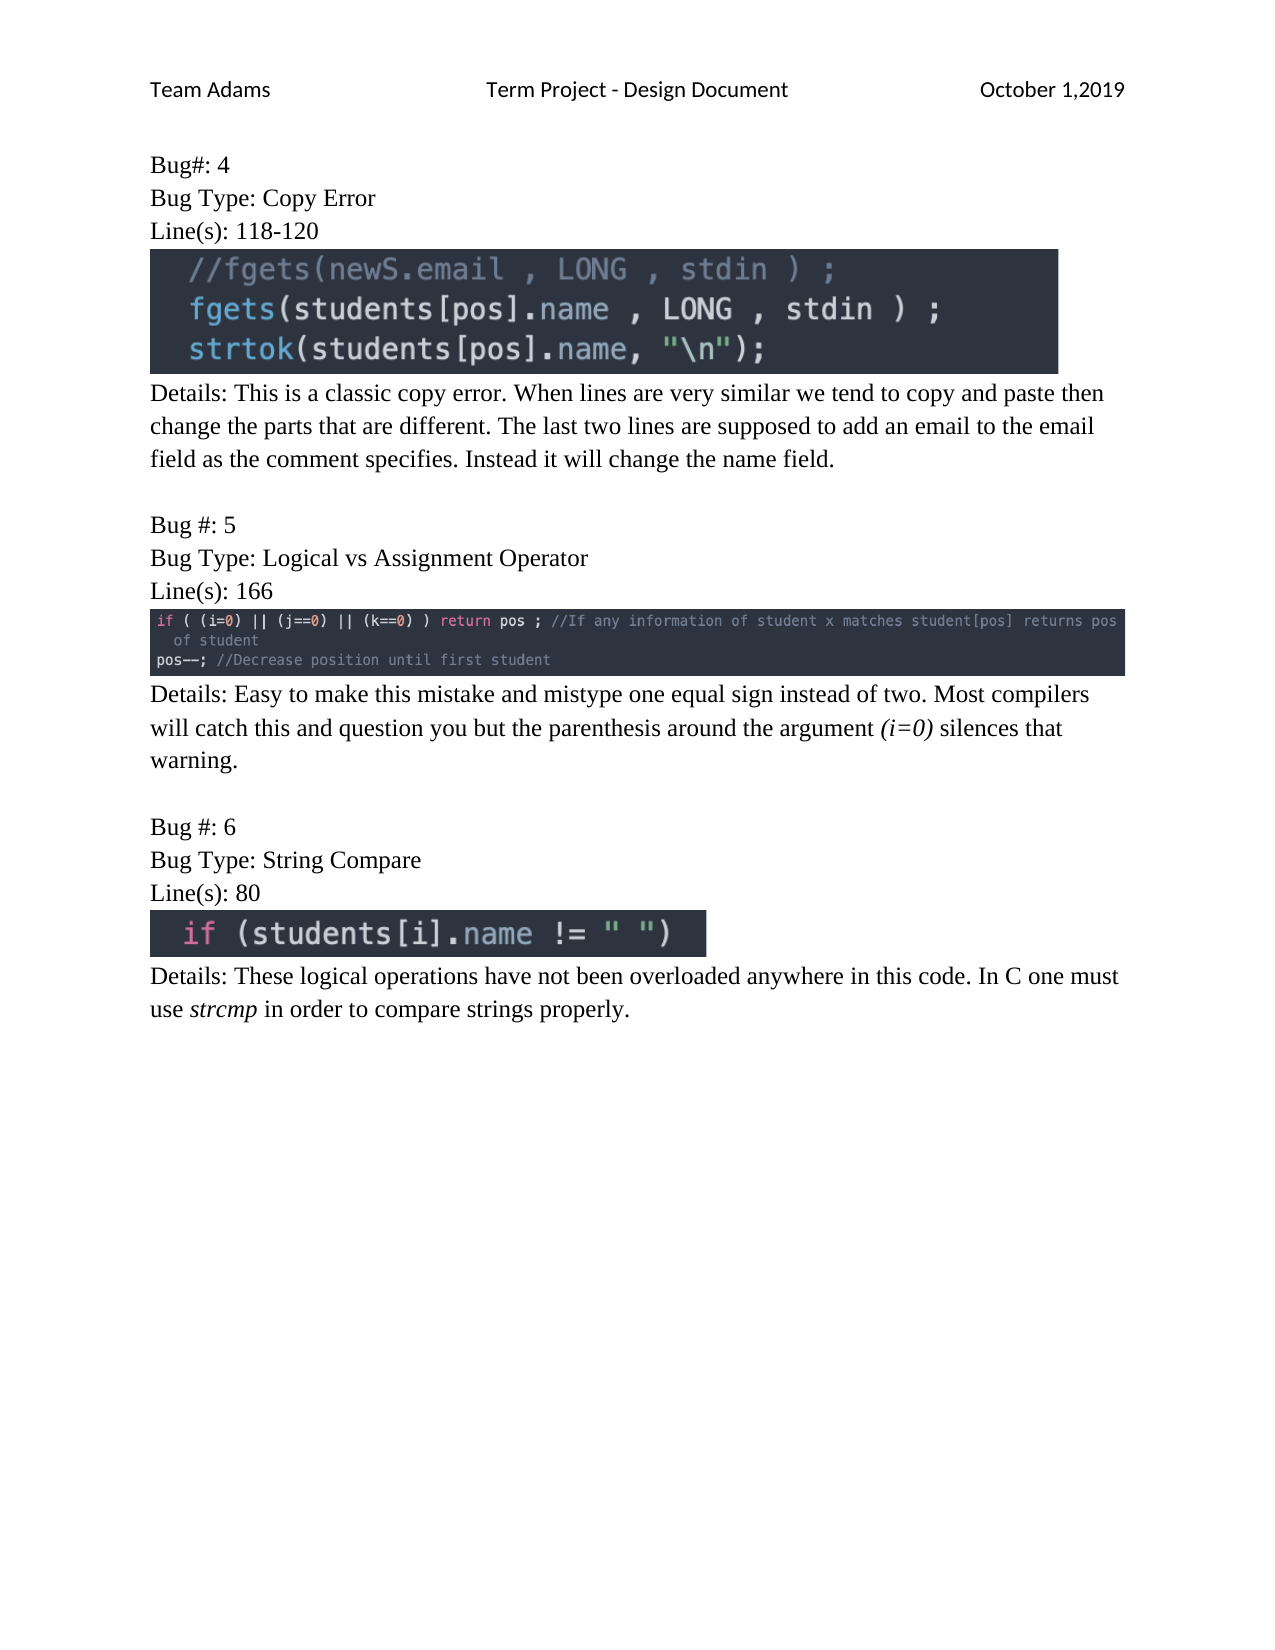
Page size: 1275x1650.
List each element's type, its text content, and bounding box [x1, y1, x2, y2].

picture [150, 910, 707, 957]
text Bug Type: Logical vs Assignment Operator [150, 543, 1125, 572]
text Details: These logical operations have not been overloaded anywhere in this code. In C one must use strcmp in order to compare strings properly. [150, 961, 1125, 1022]
text Line(s): 80 [150, 878, 1125, 906]
text Bug #: 6 [150, 812, 1125, 840]
text Details: This is a classic copy error. When lines are very similar we tend to copy and paste then change the parts that are different. The last two lines are supposed to add an email to the email field as the comment specifies. Instead it will change the name field. [150, 378, 1125, 473]
text Details: Easy to make this mistake and mistype one equal sign instead of two. Most compilers will catch this and question you but the parenthesis around the argument (i=0) silences that warning. [150, 679, 1125, 774]
text Bug#: 4 [150, 150, 1125, 179]
text Bug Type: Copy Error [150, 183, 1125, 212]
picture [150, 609, 1125, 676]
picture [150, 249, 1059, 374]
text Line(s): 118-120 [150, 216, 1125, 245]
text Line(s): 166 [150, 576, 1125, 605]
text Bug #: 5 [150, 510, 1125, 539]
text Bug Type: String Compare [150, 845, 1125, 873]
